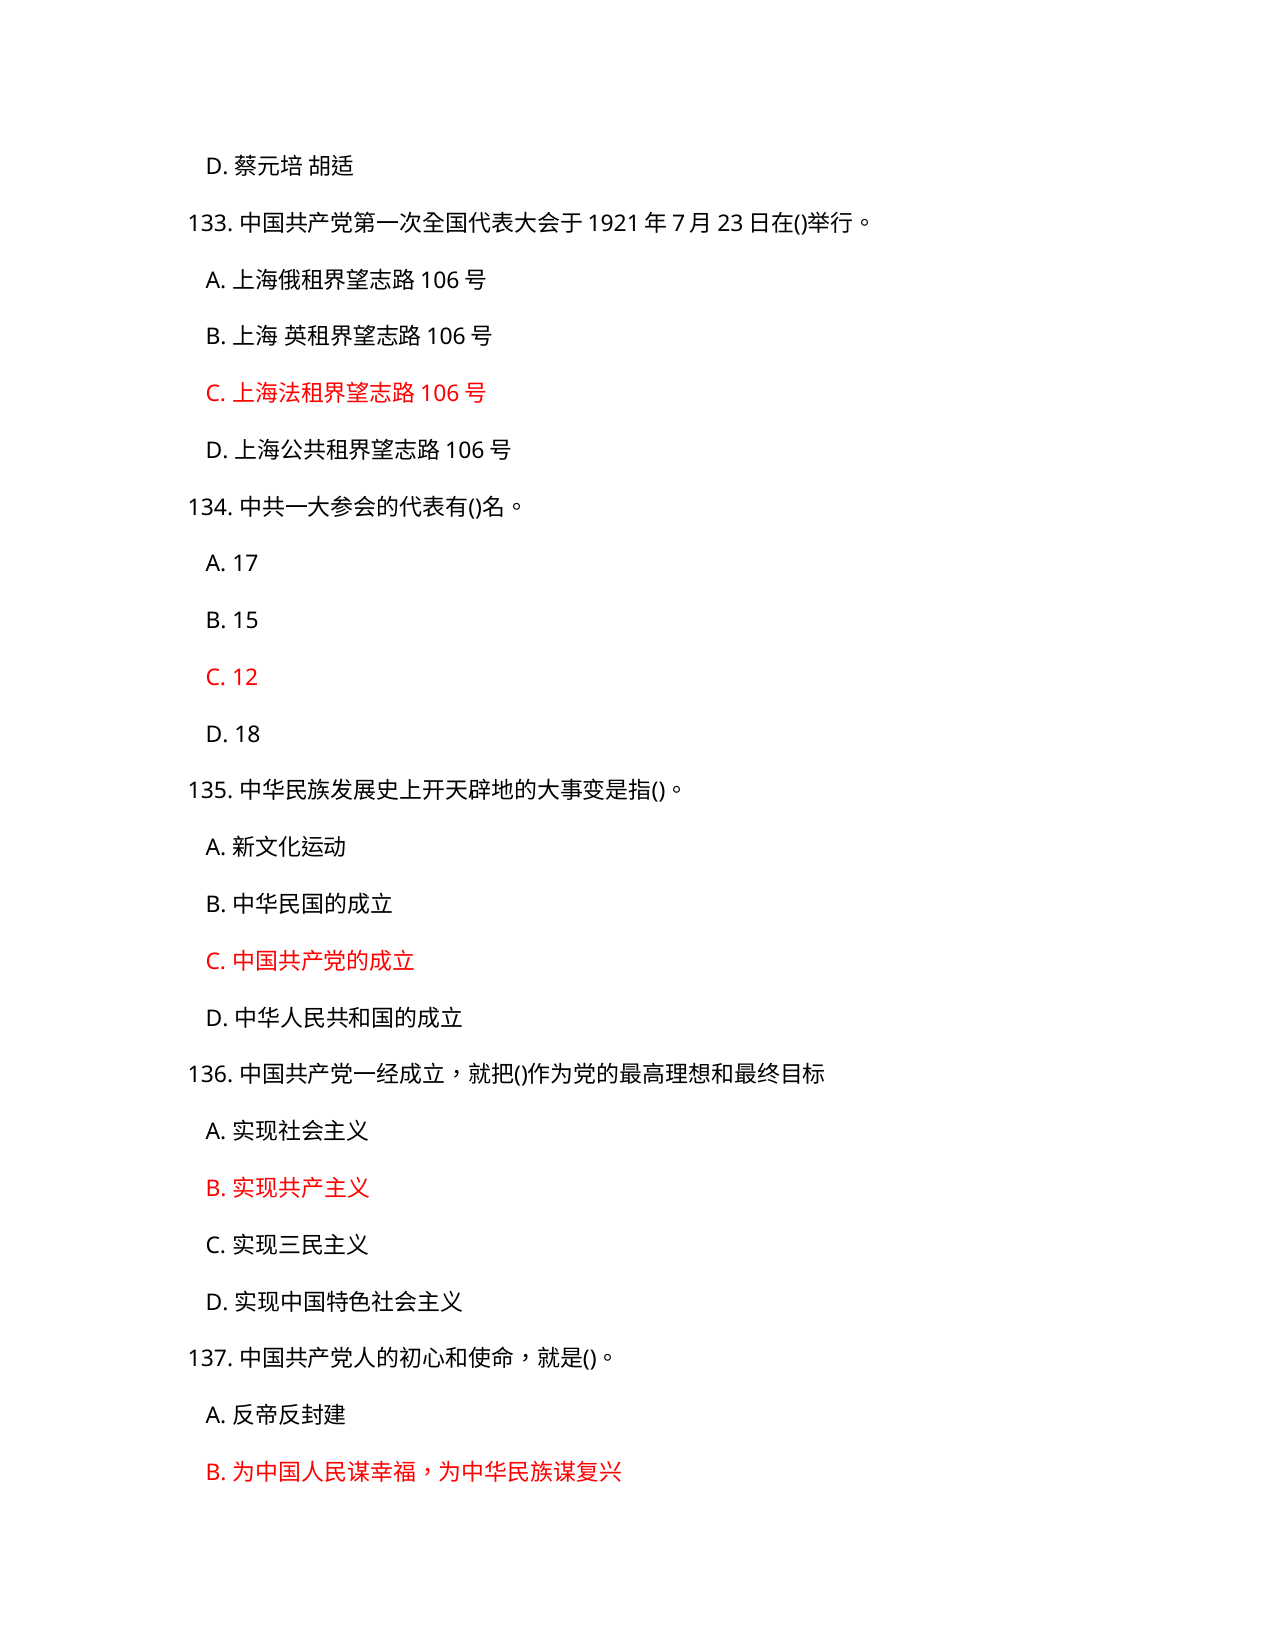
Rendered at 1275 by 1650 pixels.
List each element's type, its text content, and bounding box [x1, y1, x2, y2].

text A. 17 [187, 547, 1087, 579]
text D. 实现中国特色社会主义 [187, 1285, 1087, 1317]
text 136. 中国共产党一经成立，就把()作为党的最高理想和最终目标 [187, 1058, 1087, 1089]
text D. 上海公共租界望志路106号 [187, 434, 1087, 465]
text D. 中华人民共和国的成立 [187, 1002, 1087, 1033]
text B. 中华民国的成立 [187, 888, 1087, 919]
text B. 为中国人民谋幸福，为中华民族谋复兴 [187, 1456, 1087, 1487]
text 137. 中国共产党人的初心和使命，就是()。 [187, 1342, 1087, 1373]
text A. 反帝反封建 [187, 1399, 1087, 1430]
text 133. 中国共产党第一次全国代表大会于1921年7月23日在()举行。 [187, 207, 1087, 238]
text A. 上海俄租界望志路106号 [187, 263, 1087, 295]
text A. 实现社会主义 [187, 1115, 1087, 1146]
text C. 上海法租界望志路106号 [187, 377, 1087, 408]
text B. 上海 英租界望志路106号 [187, 320, 1087, 352]
text B. 15 [187, 604, 1087, 635]
text C. 12 [187, 661, 1087, 692]
text 134. 中共一大参会的代表有()名。 [187, 491, 1087, 522]
text A. 新文化运动 [187, 831, 1087, 862]
text D. 蔡元培 胡适 [187, 150, 1087, 181]
text 135. 中华民族发展史上开天辟地的大事变是指()。 [187, 774, 1087, 806]
text C. 实现三民主义 [187, 1229, 1087, 1260]
text C. 中国共产党的成立 [187, 945, 1087, 976]
text D. 18 [187, 718, 1087, 749]
text B. 实现共产主义 [187, 1172, 1087, 1203]
